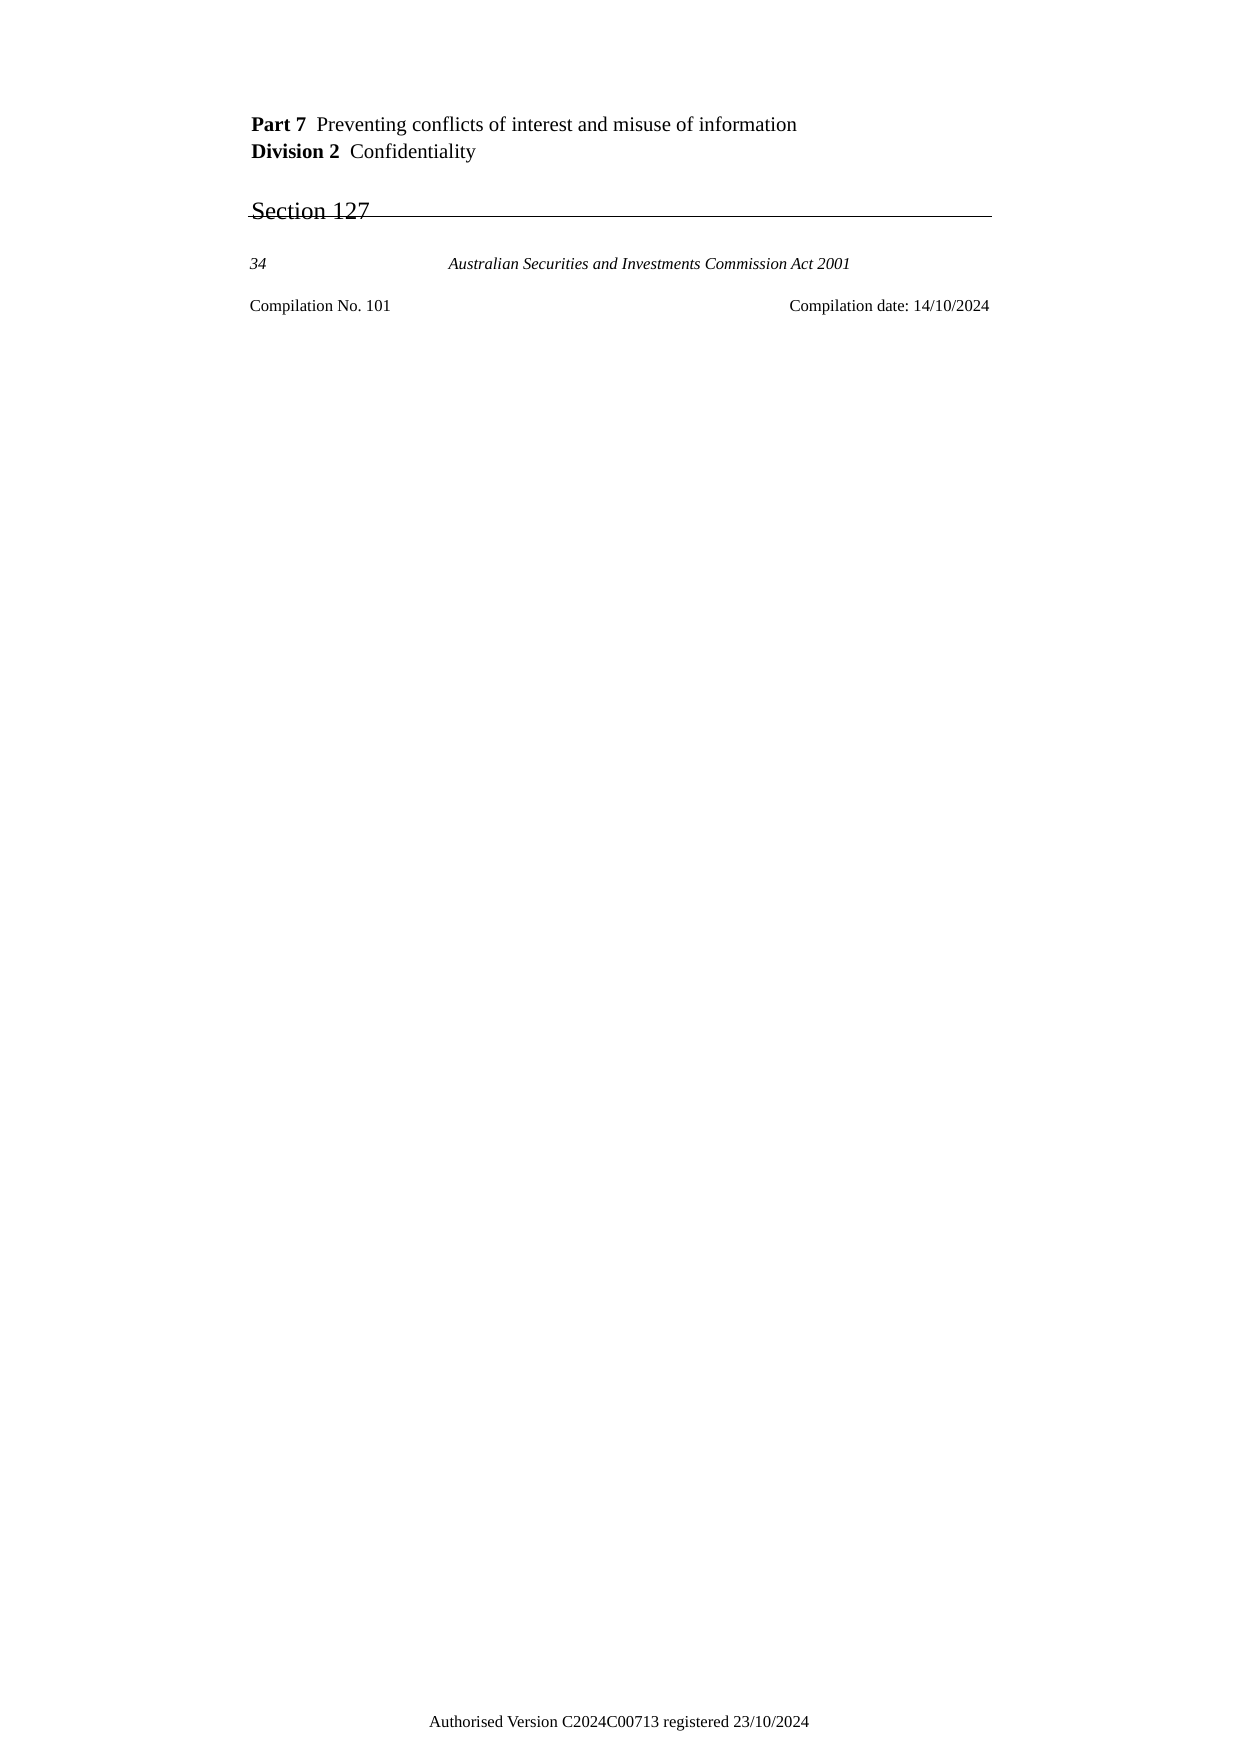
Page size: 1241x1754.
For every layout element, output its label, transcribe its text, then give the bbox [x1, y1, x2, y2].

text Compilation No. 101 Compilation date: 14/10/2024 [249, 295, 989, 314]
text 34 Australian Securities and Investments Commission Act 2001 [249, 253, 989, 273]
